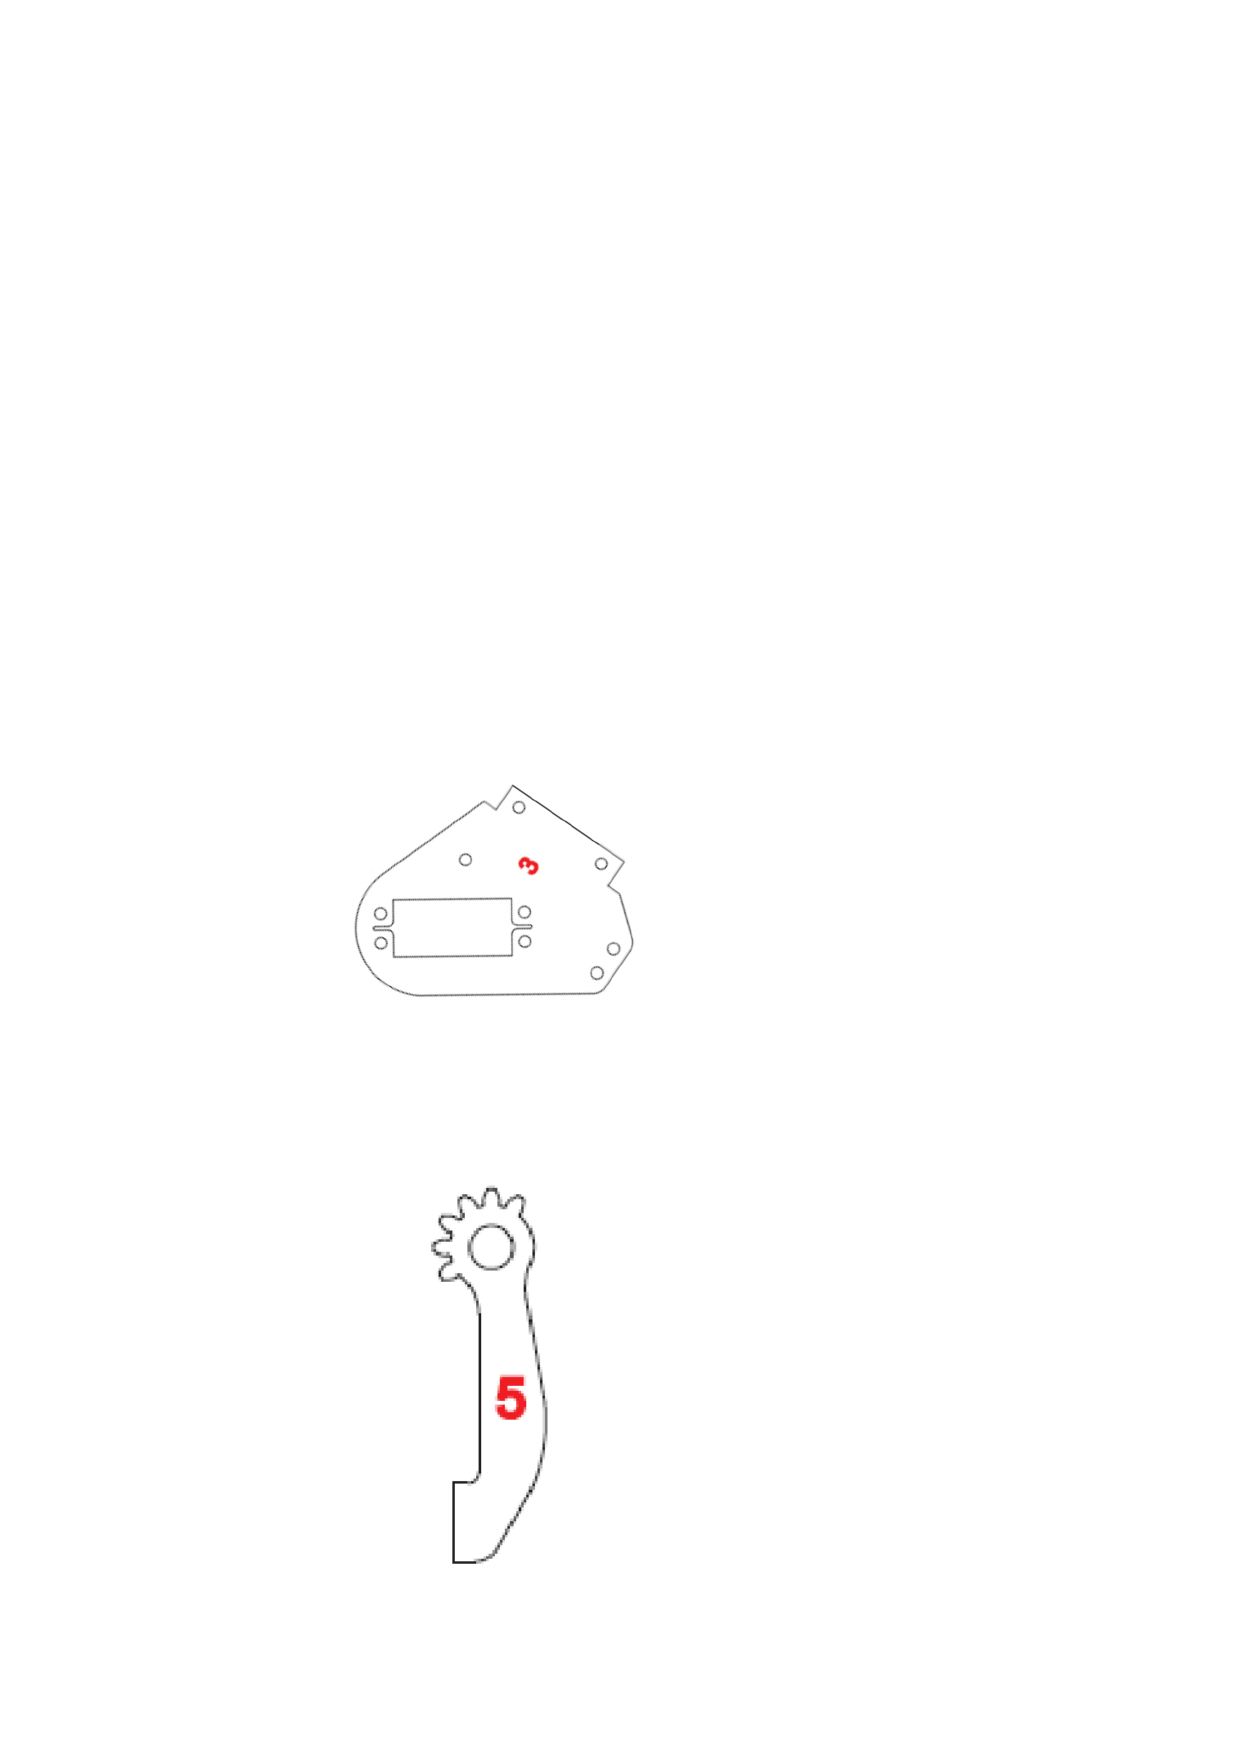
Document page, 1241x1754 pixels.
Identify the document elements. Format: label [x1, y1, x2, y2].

picture [316, 1178, 644, 1604]
picture [293, 657, 771, 1150]
